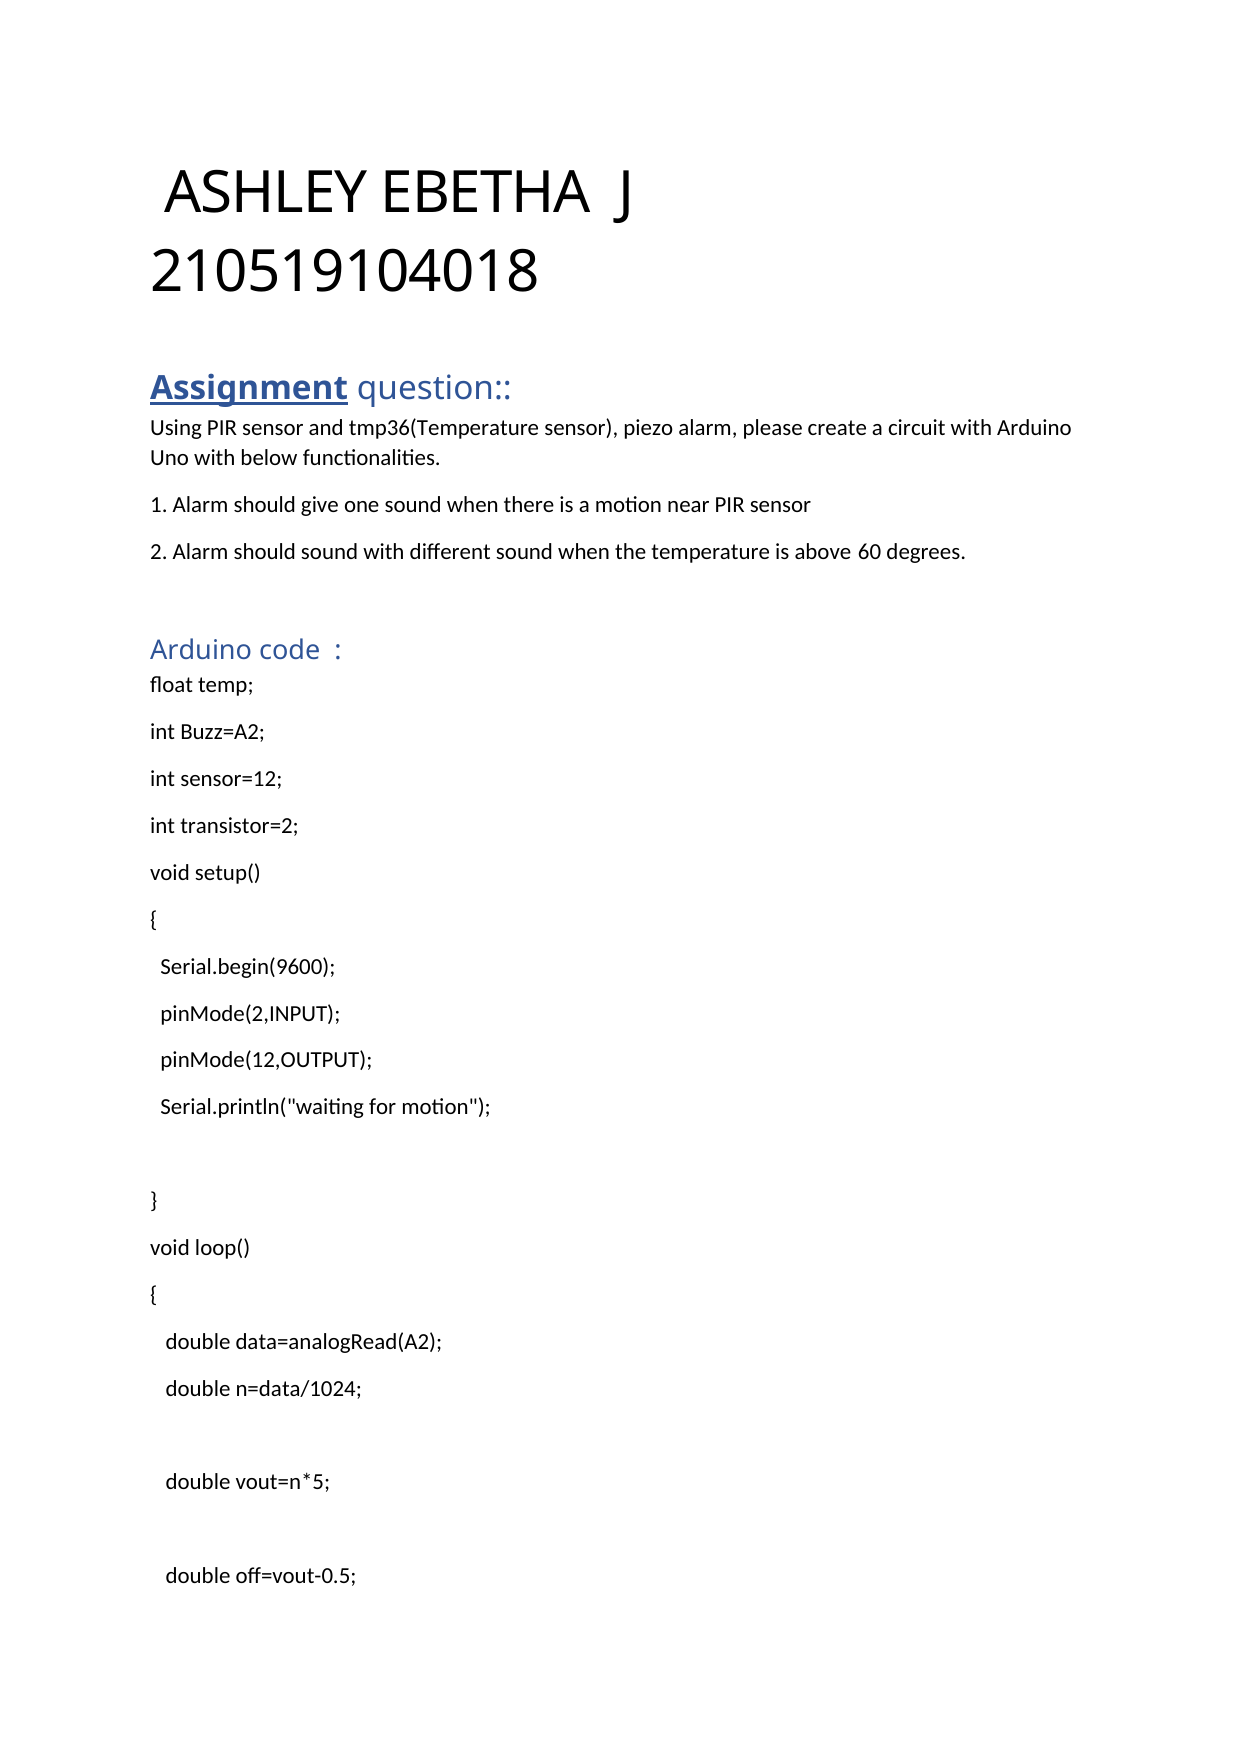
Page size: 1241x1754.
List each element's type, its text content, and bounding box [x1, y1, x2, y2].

text pinMode(12,OUTPUT); [150, 1046, 1090, 1074]
subtitle Arduino code : [150, 631, 1090, 668]
text pinMode(2,INPUT); [150, 999, 1090, 1027]
subtitle Assignment question:: [150, 364, 1090, 409]
text Using PIR sensor and tmp36(Temperature sensor), piezo alarm, please create a circuit with Arduino Uno with below functionalities. [150, 413, 1090, 471]
text { [150, 1280, 1090, 1308]
text double off=vout-0.5; [150, 1561, 1090, 1589]
text void loop() [150, 1233, 1090, 1261]
text Serial.begin(9600); [150, 952, 1090, 980]
text double vout=n*5; [150, 1467, 1090, 1496]
text double n=data/1024; [150, 1374, 1090, 1402]
text int Buzz=A2; [150, 717, 1090, 746]
text { [150, 905, 1090, 933]
text Serial.println("waiting for motion"); [150, 1092, 1090, 1121]
text void setup() [150, 858, 1090, 886]
title 210519104018 [150, 229, 1090, 309]
title ASHLEY EBETHA J [150, 150, 1090, 229]
text float temp; [150, 671, 1090, 699]
text int sensor=12; [150, 764, 1090, 792]
text double data=analogRead(A2); [150, 1327, 1090, 1355]
text } [150, 1186, 1090, 1214]
text int transistor=2; [150, 811, 1090, 839]
text 2. Alarm should sound with different sound when the temperature is above 60 degrees. [150, 537, 1090, 565]
text 1. Alarm should give one sound when there is a motion near PIR sensor [150, 490, 1090, 518]
